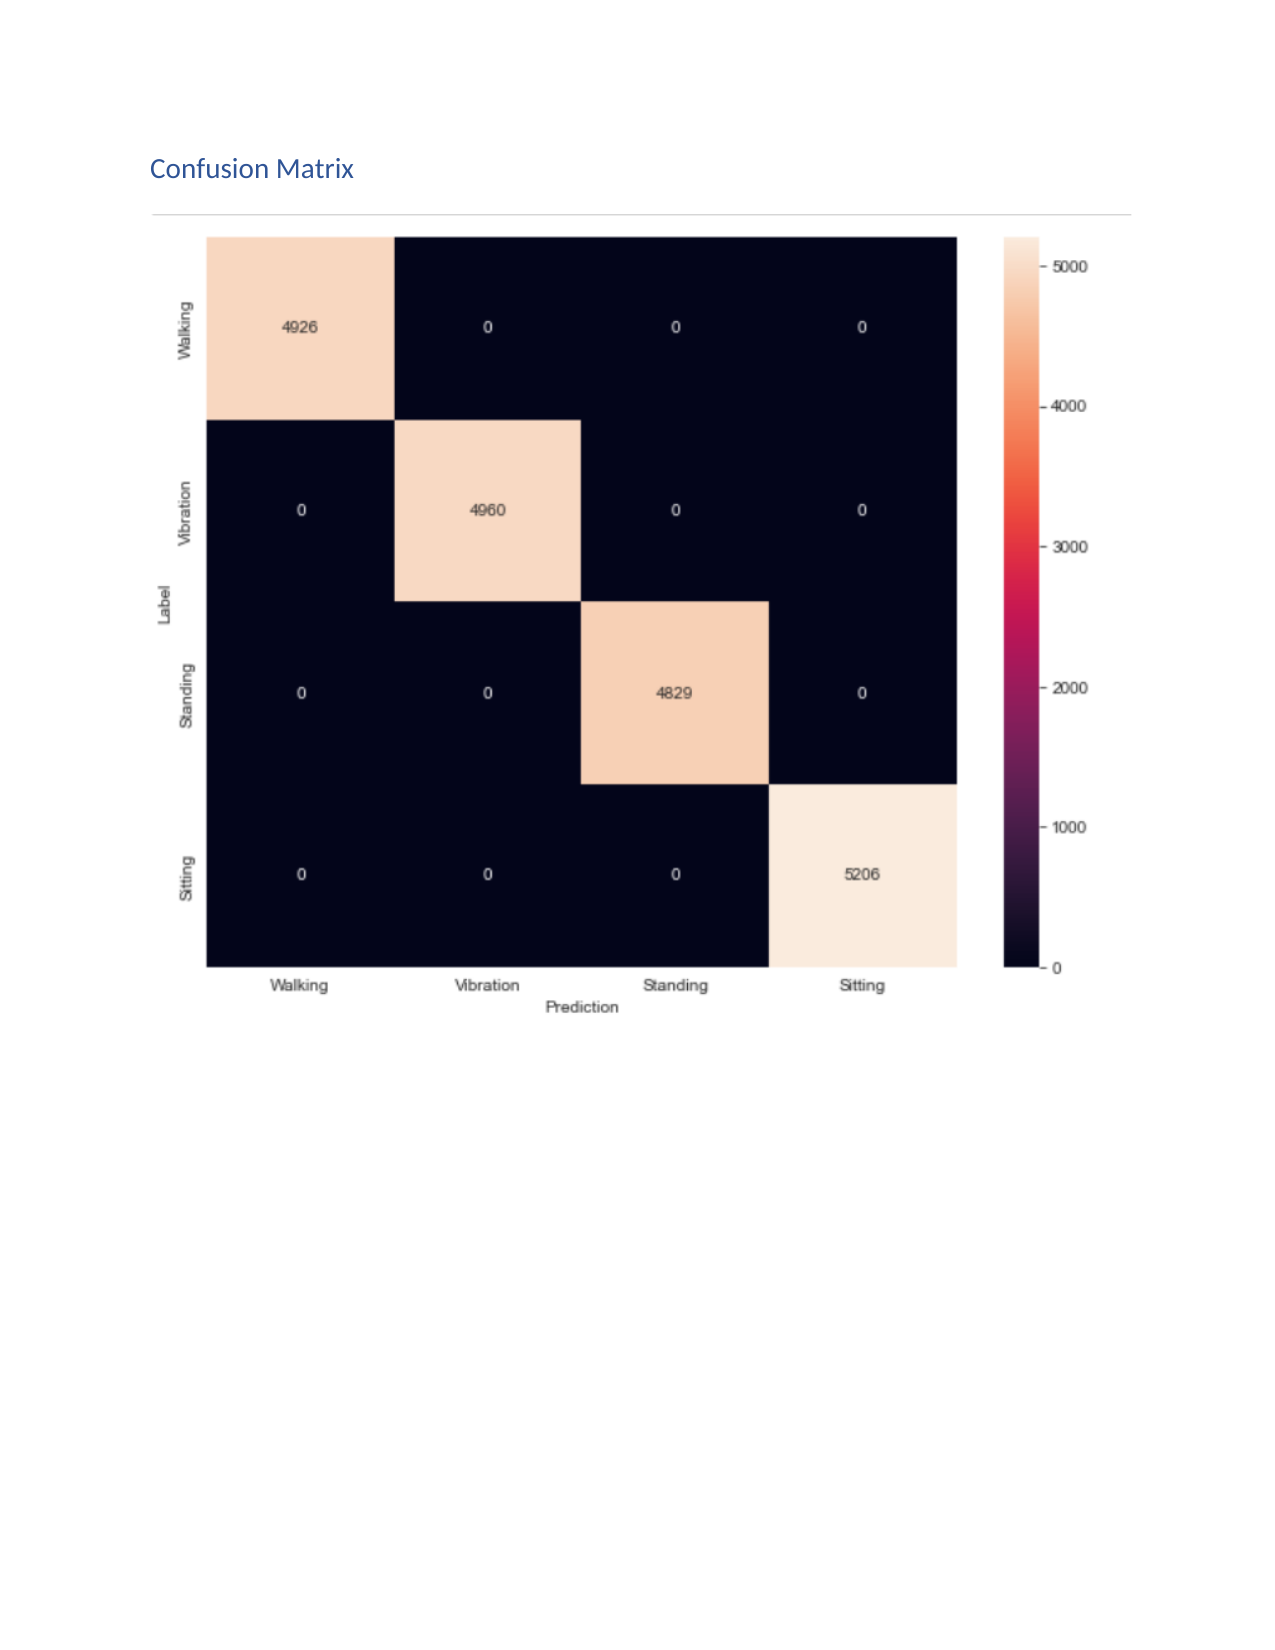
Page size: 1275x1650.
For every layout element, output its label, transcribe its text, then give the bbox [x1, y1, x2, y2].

subtitle Confusion Matrix [150, 150, 1125, 186]
picture [150, 214, 1132, 1029]
